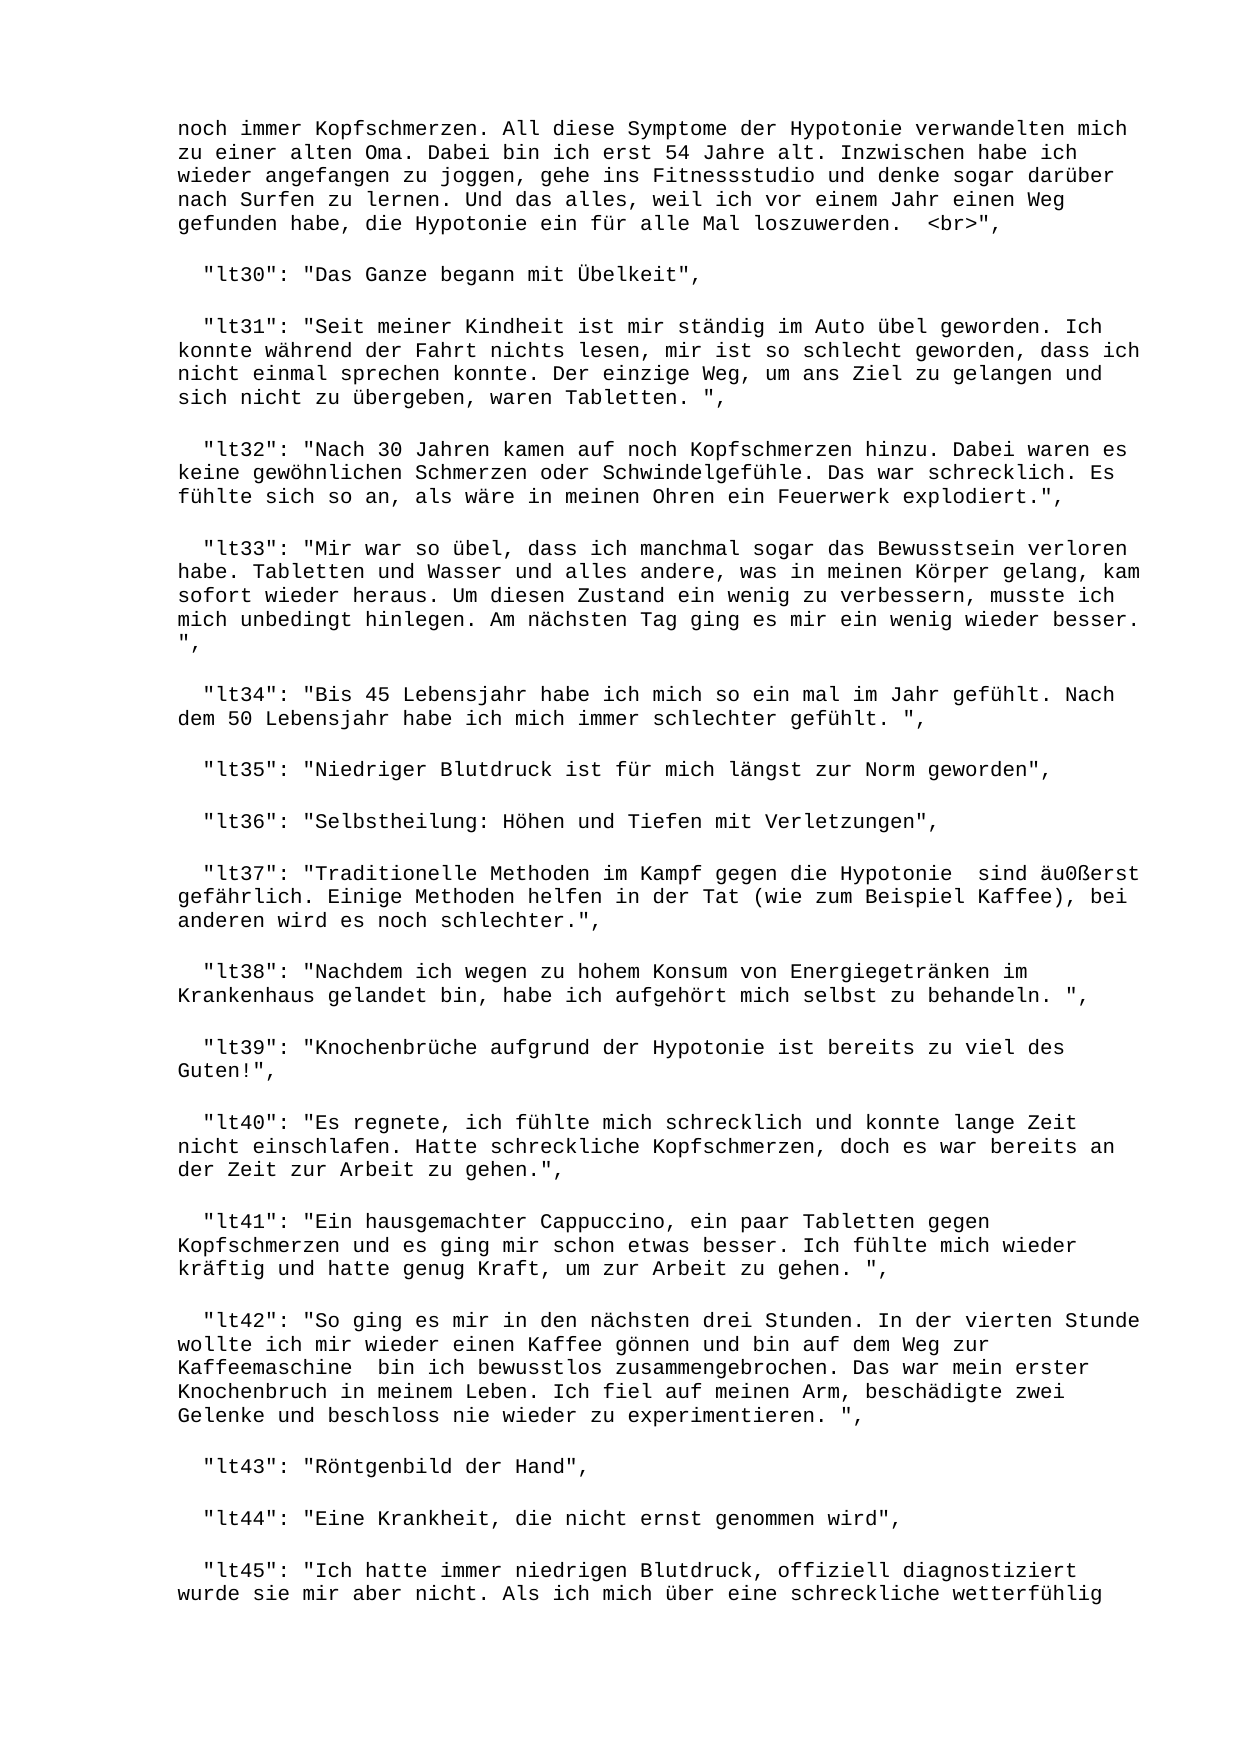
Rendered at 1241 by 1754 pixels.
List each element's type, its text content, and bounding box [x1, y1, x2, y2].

text "lt30": "Das Ganze begann mit Übelkeit", [177, 264, 1152, 288]
text "lt40": "Es regnete, ich fühlte mich schrecklich und konnte lange Zeit nicht einschlafen. Hatte schreckliche Kopfschmerzen, doch es war bereits an der Zeit zur Arbeit zu gehen.", [177, 1112, 1152, 1183]
text "lt32": "Nach 30 Jahren kamen auf noch Kopfschmerzen hinzu. Dabei waren es keine gewöhnlichen Schmerzen oder Schwindelgefühle. Das war schrecklich. Es fühlte sich so an, als wäre in meinen Ohren ein Feuerwerk explodiert.", [177, 439, 1152, 509]
text "lt35": "Niedriger Blutdruck ist für mich längst zur Norm geworden", [177, 759, 1152, 783]
text "lt34": "Bis 45 Lebensjahr habe ich mich so ein mal im Jahr gefühlt. Nach dem 50 Lebensjahr habe ich mich immer schlechter gefühlt. ", [177, 684, 1152, 731]
text "lt44": "Eine Krankheit, die nicht ernst genommen wird", [177, 1508, 1152, 1532]
text "lt33": "Mir war so übel, dass ich manchmal sogar das Bewusstsein verloren habe. Tabletten und Wasser und alles andere, was in meinen Körper gelang, kam sofort wieder heraus. Um diesen Zustand ein wenig zu verbessern, musste ich mich unbedingt hinlegen. Am nächsten Tag ging es mir ein wenig wieder besser. ", [177, 538, 1152, 656]
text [177, 118, 1152, 236]
text "lt38": "Nachdem ich wegen zu hohem Konsum von Energiegetränken im Krankenhaus gelandet bin, habe ich aufgehört mich selbst zu behandeln. ", [177, 961, 1152, 1009]
text "lt37": "Traditionelle Methoden im Kampf gegen die Hypotonie sind äu0ßerst gefährlich. Einige Methoden helfen in der Tat (wie zum Beispiel Kaffee), bei anderen wird es noch schlechter.", [177, 862, 1152, 933]
text "lt36": "Selbstheilung: Höhen und Tiefen mit Verletzungen", [177, 811, 1152, 834]
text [177, 1559, 1152, 1607]
text "lt31": "Seit meiner Kindheit ist mir ständig im Auto übel geworden. Ich konnte während der Fahrt nichts lesen, mir ist so schlecht geworden, dass ich nicht einmal sprechen konnte. Der einzige Weg, um ans Ziel zu gelangen und sich nicht zu übergeben, waren Tabletten. ", [177, 316, 1152, 411]
text "lt39": "Knochenbrüche aufgrund der Hypotonie ist bereits zu viel des Guten!", [177, 1037, 1152, 1084]
text "lt41": "Ein hausgemachter Cappuccino, ein paar Tabletten gegen Kopfschmerzen und es ging mir schon etwas besser. Ich fühlte mich wieder kräftig und hatte genug Kraft, um zur Arbeit zu gehen. ", [177, 1211, 1152, 1282]
text "lt42": "So ging es mir in den nächsten drei Stunden. In der vierten Stunde wollte ich mir wieder einen Kaffee gönnen und bin auf dem Weg zur Kaffeemaschine bin ich bewusstlos zusammengebrochen. Das war mein erster Knochenbruch in meinem Leben. Ich fiel auf meinen Arm, beschädigte zwei Gelenke und beschloss nie wieder zu experimentieren. ", [177, 1310, 1152, 1428]
text "lt43": "Röntgenbild der Hand", [177, 1456, 1152, 1480]
